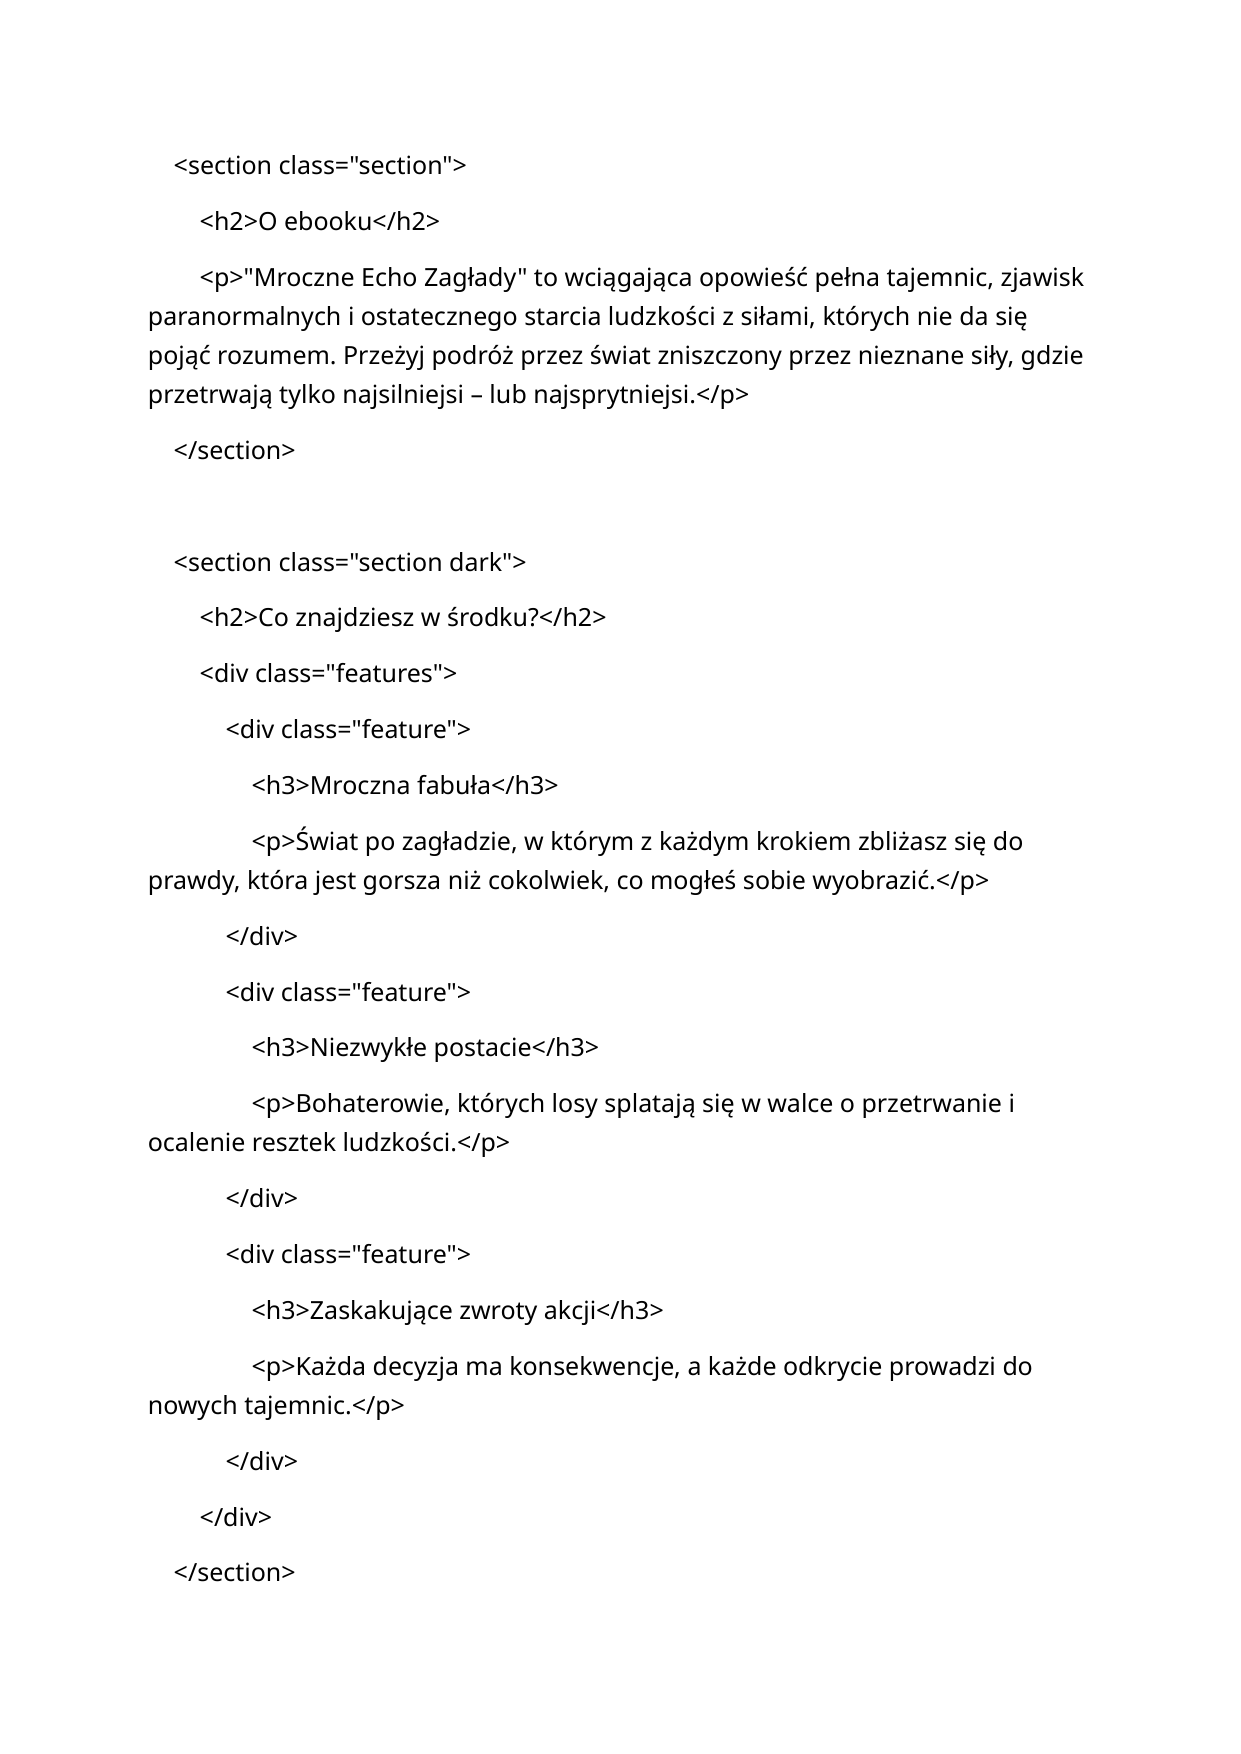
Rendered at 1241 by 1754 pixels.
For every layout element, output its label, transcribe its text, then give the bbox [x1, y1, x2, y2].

text </section> [148, 1555, 1093, 1589]
text </div> [148, 1443, 1093, 1477]
text <section class="section dark"> [148, 544, 1093, 578]
text <h3>Mroczna fabuła</h3> [148, 768, 1093, 802]
text <h3>Niezwykłe postacie</h3> [148, 1030, 1093, 1064]
text <p>Bohaterowie, których losy splatają się w walce o przetrwanie i ocalenie resztek ludzkości.</p> [148, 1086, 1093, 1159]
text </section> [148, 433, 1093, 467]
text <div class="feature"> [148, 712, 1093, 746]
text <div class="feature"> [148, 974, 1093, 1008]
text <p>"Mroczne Echo Zagłady" to wciągająca opowieść pełna tajemnic, zjawisk paranormalnych i ostatecznego starcia ludzkości z siłami, których nie da się pojąć rozumem. Przeżyj podróż przez świat zniszczony przez nieznane siły, gdzie przetrwają tylko najsilniejsi – lub najsprytniejsi.</p> [148, 259, 1093, 411]
text <p>Świat po zagładzie, w którym z każdym krokiem zbliżasz się do prawdy, która jest gorsza niż cokolwiek, co mogłeś sobie wyobrazić.</p> [148, 823, 1093, 897]
text </div> [148, 918, 1093, 952]
text <div class="features"> [148, 656, 1093, 690]
text <section class="section"> [148, 148, 1093, 182]
text </div> [148, 1499, 1093, 1533]
text <div class="feature"> [148, 1237, 1093, 1271]
text </div> [148, 1181, 1093, 1215]
text <h3>Zaskakujące zwroty akcji</h3> [148, 1293, 1093, 1327]
text <h2>Co znajdziesz w środku?</h2> [148, 600, 1093, 634]
text <h2>O ebooku</h2> [148, 203, 1093, 237]
text <p>Każda decyzja ma konsekwencje, a każde odkrycie prowadzi do nowych tajemnic.</p> [148, 1348, 1093, 1422]
